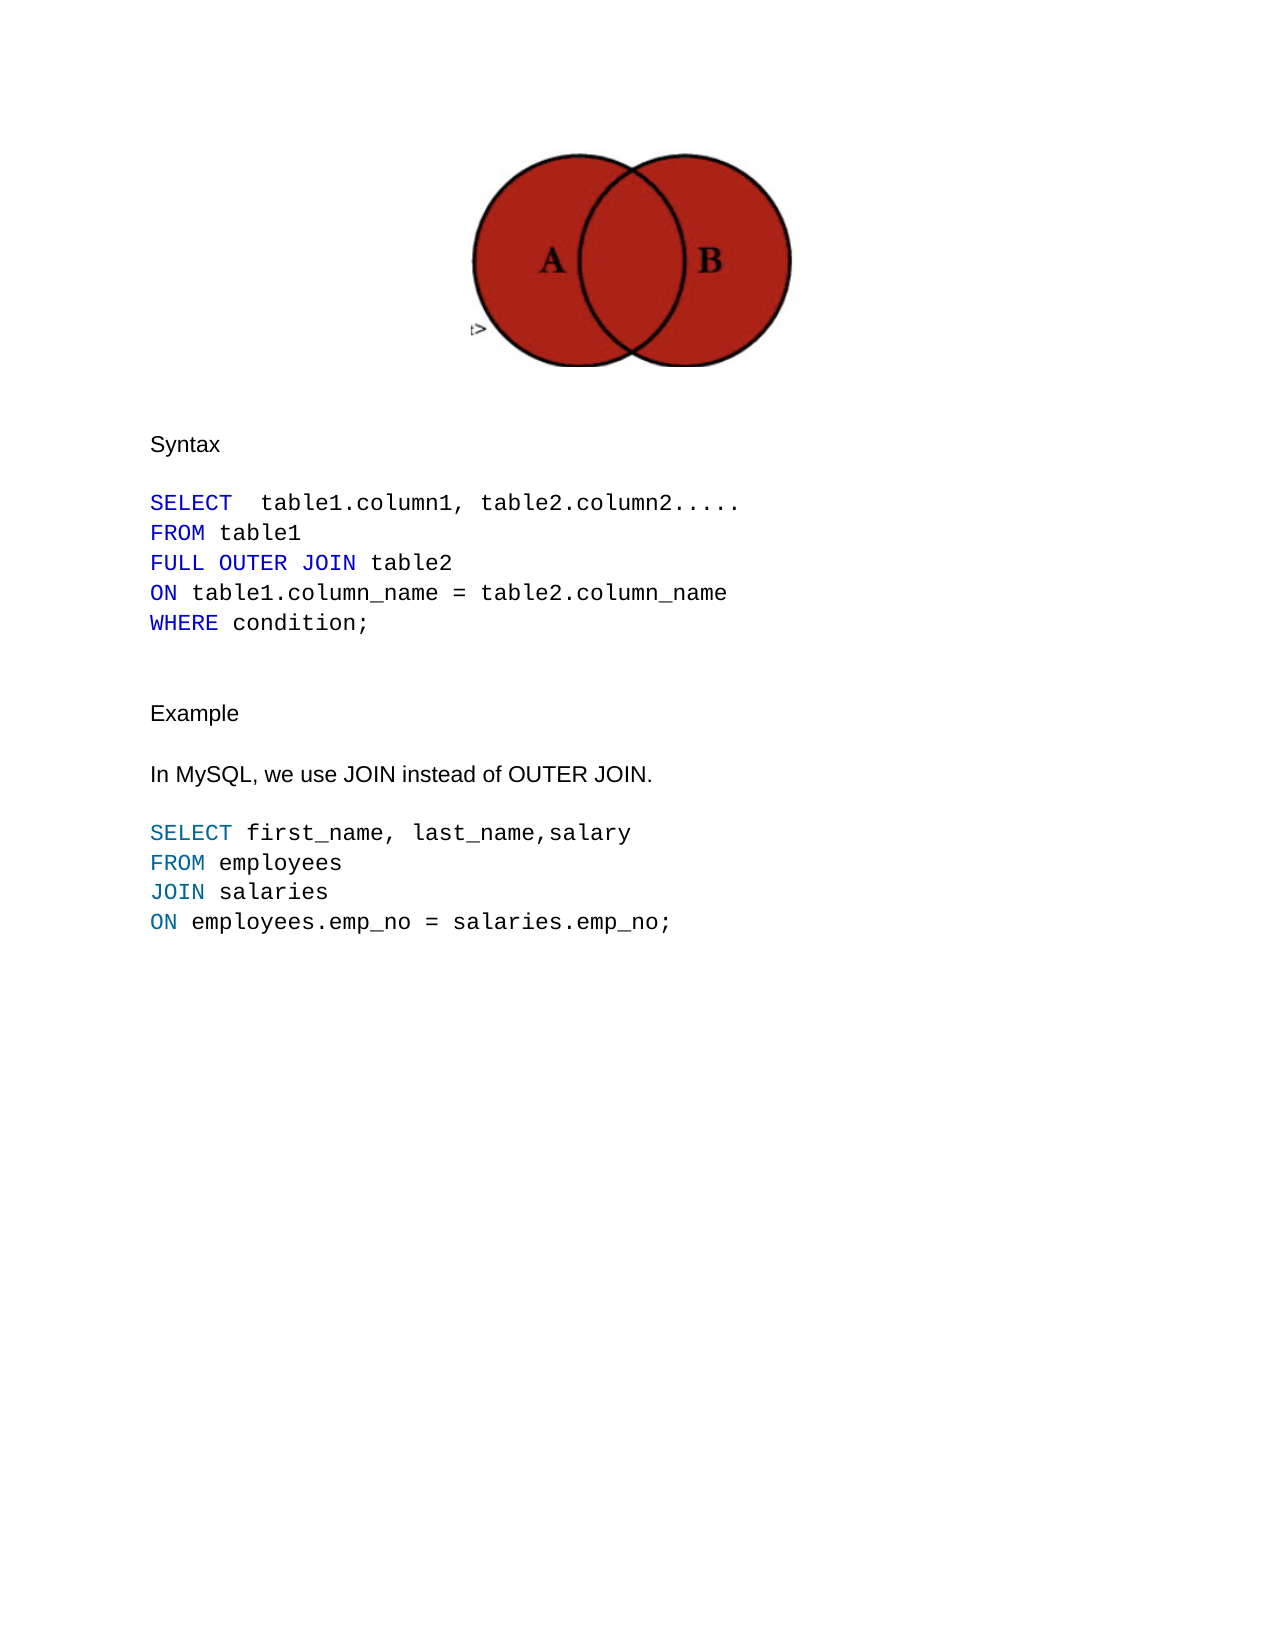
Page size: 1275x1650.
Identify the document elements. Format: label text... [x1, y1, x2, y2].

text JOIN salaries [150, 881, 1125, 907]
text FROM table1 [150, 521, 1125, 547]
text In MySQL, we use JOIN instead of OUTER JOIN. [150, 761, 1125, 787]
text Syntax [150, 431, 1125, 458]
text SELECT table1.column1, table2.column2..... [150, 492, 1125, 518]
text WHERE condition; [150, 611, 1125, 637]
text Example [150, 700, 1125, 727]
text FULL OUTER JOIN table2 [150, 551, 1125, 577]
text ON table1.column_name = table2.column_name [150, 581, 1125, 607]
picture [470, 150, 805, 367]
text ON employees.emp_no = salaries.emp_no; [150, 910, 1125, 936]
text SELECT first_name, last_name,salary [150, 821, 1125, 847]
text FROM employees [150, 851, 1125, 877]
